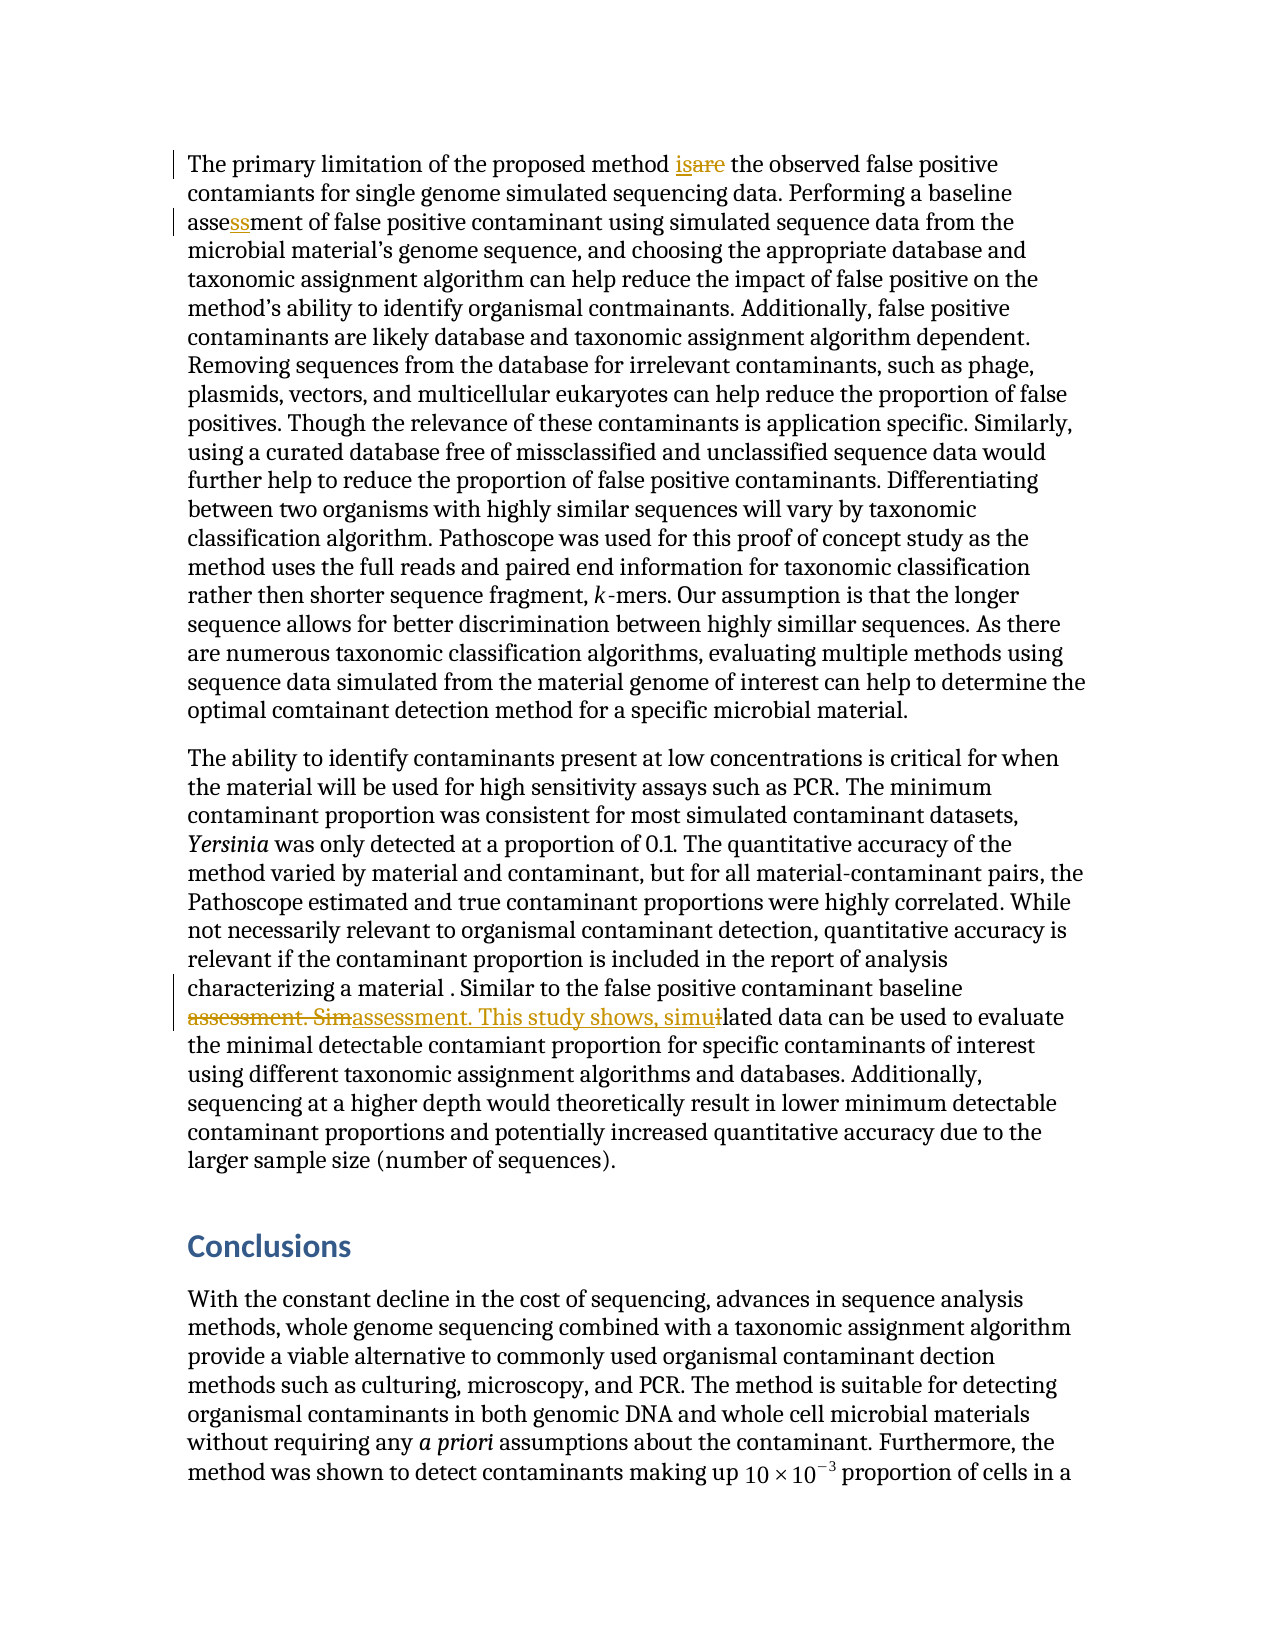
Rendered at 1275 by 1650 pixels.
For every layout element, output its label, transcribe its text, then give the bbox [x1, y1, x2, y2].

text The ability to identify contaminants present at low concentrations is critical for when the material will be used for high sensitivity assays such as PCR. The minimum contaminant proportion was consistent for most simulated contaminant datasets, Yersinia was only detected at a proportion of 0.1. The quantitative accuracy of the method varied by material and contaminant, but for all material-contaminant pairs, the Pathoscope estimated and true contaminant proportions were highly correlated. While not necessarily relevant to organismal contaminant detection, quantitative accuracy is relevant if the contaminant proportion is included in the report of analysis characterizing a material . Similar to the false positive contaminant baseline lated data can be used to evaluate the minimal detectable contamiant proportion for specific contaminants of interest using different taxonomic assignment algorithms and databases. Additionally, sequencing at a higher depth would theoretically result in lower minimum detectable contaminant proportions and potentially increased quantitative accuracy due to the larger sample size (number of sequences). [187, 744, 1087, 1175]
subtitle Conclusions [187, 1225, 1087, 1266]
text The primary limitation of the proposed method the observed false positive contamiants for single genome simulated sequencing data. Performing a baseline assement of false positive contaminant using simulated sequence data from the microbial material’s genome sequence, and choosing the appropriate database and taxonomic assignment algorithm can help reduce the impact of false positive on the method’s ability to identify organismal contmainants. Additionally, false positive contaminants are likely database and taxonomic assignment algorithm dependent. Removing sequences from the database for irrelevant contaminants, such as phage, plasmids, vectors, and multicellular eukaryotes can help reduce the proportion of false positives. Though the relevance of these contaminants is application specific. Similarly, using a curated database free of missclassified and unclassified sequence data would further help to reduce the proportion of false positive contaminants. Differentiating between two organisms with highly similar sequences will vary by taxonomic classification algorithm. Pathoscope was used for this proof of concept study as the method uses the full reads and paired end information for taxonomic classification rather then shorter sequence fragment, -mers. Our assumption is that the longer sequence allows for better discrimination between highly simillar sequences. As there are numerous taxonomic classification algorithms, evaluating multiple methods using sequence data simulated from the material genome of interest can help to determine the optimal comtainant detection method for a specific microbial material. [187, 150, 1087, 725]
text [187, 1284, 1087, 1488]
